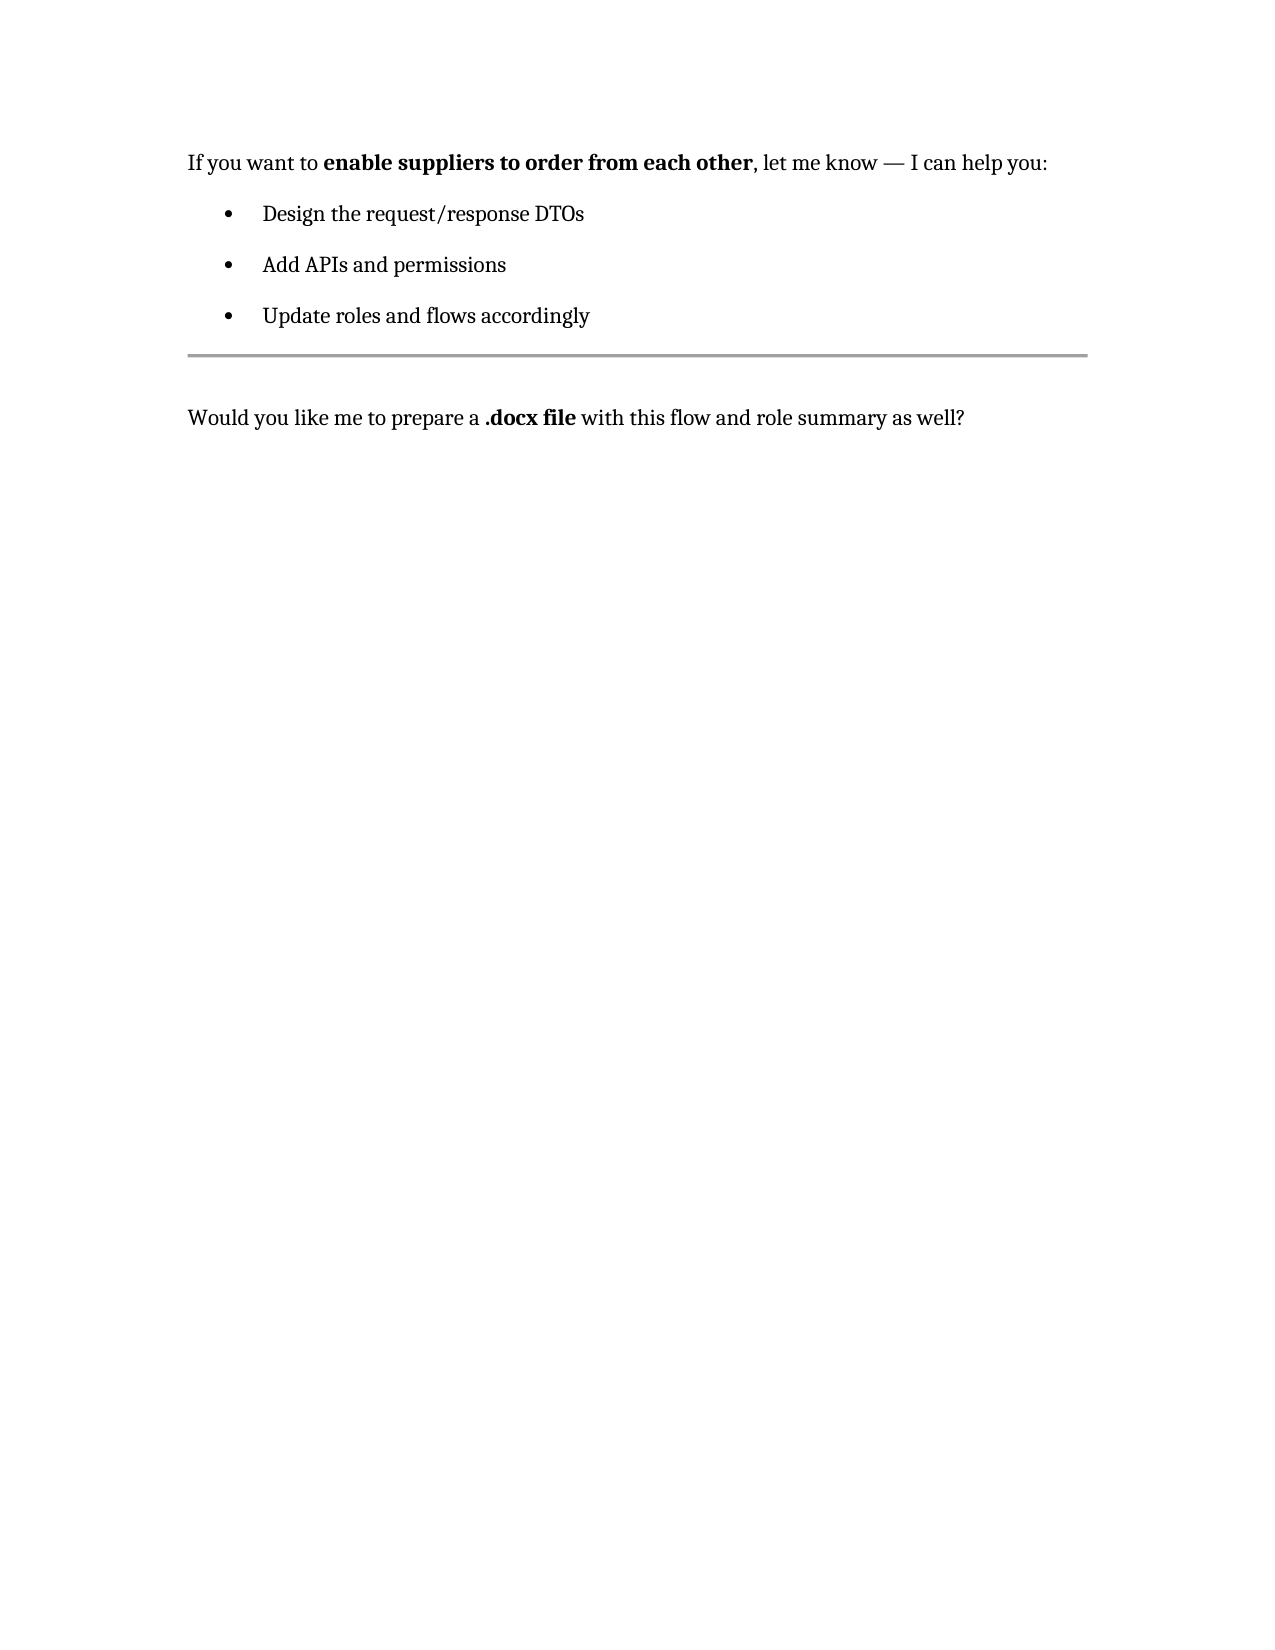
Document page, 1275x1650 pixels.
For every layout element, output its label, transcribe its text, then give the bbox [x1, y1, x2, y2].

list Add APIs and permissions [225, 252, 1087, 278]
text Would you like me to prepare a .docx file with this flow and role summary as well? [187, 405, 1087, 432]
list Design the request/response DTOs [225, 201, 1087, 227]
list Update roles and flows accordingly [225, 303, 1087, 329]
text If you want to enable suppliers to order from each other, let me know — I can help you: [187, 150, 1087, 176]
